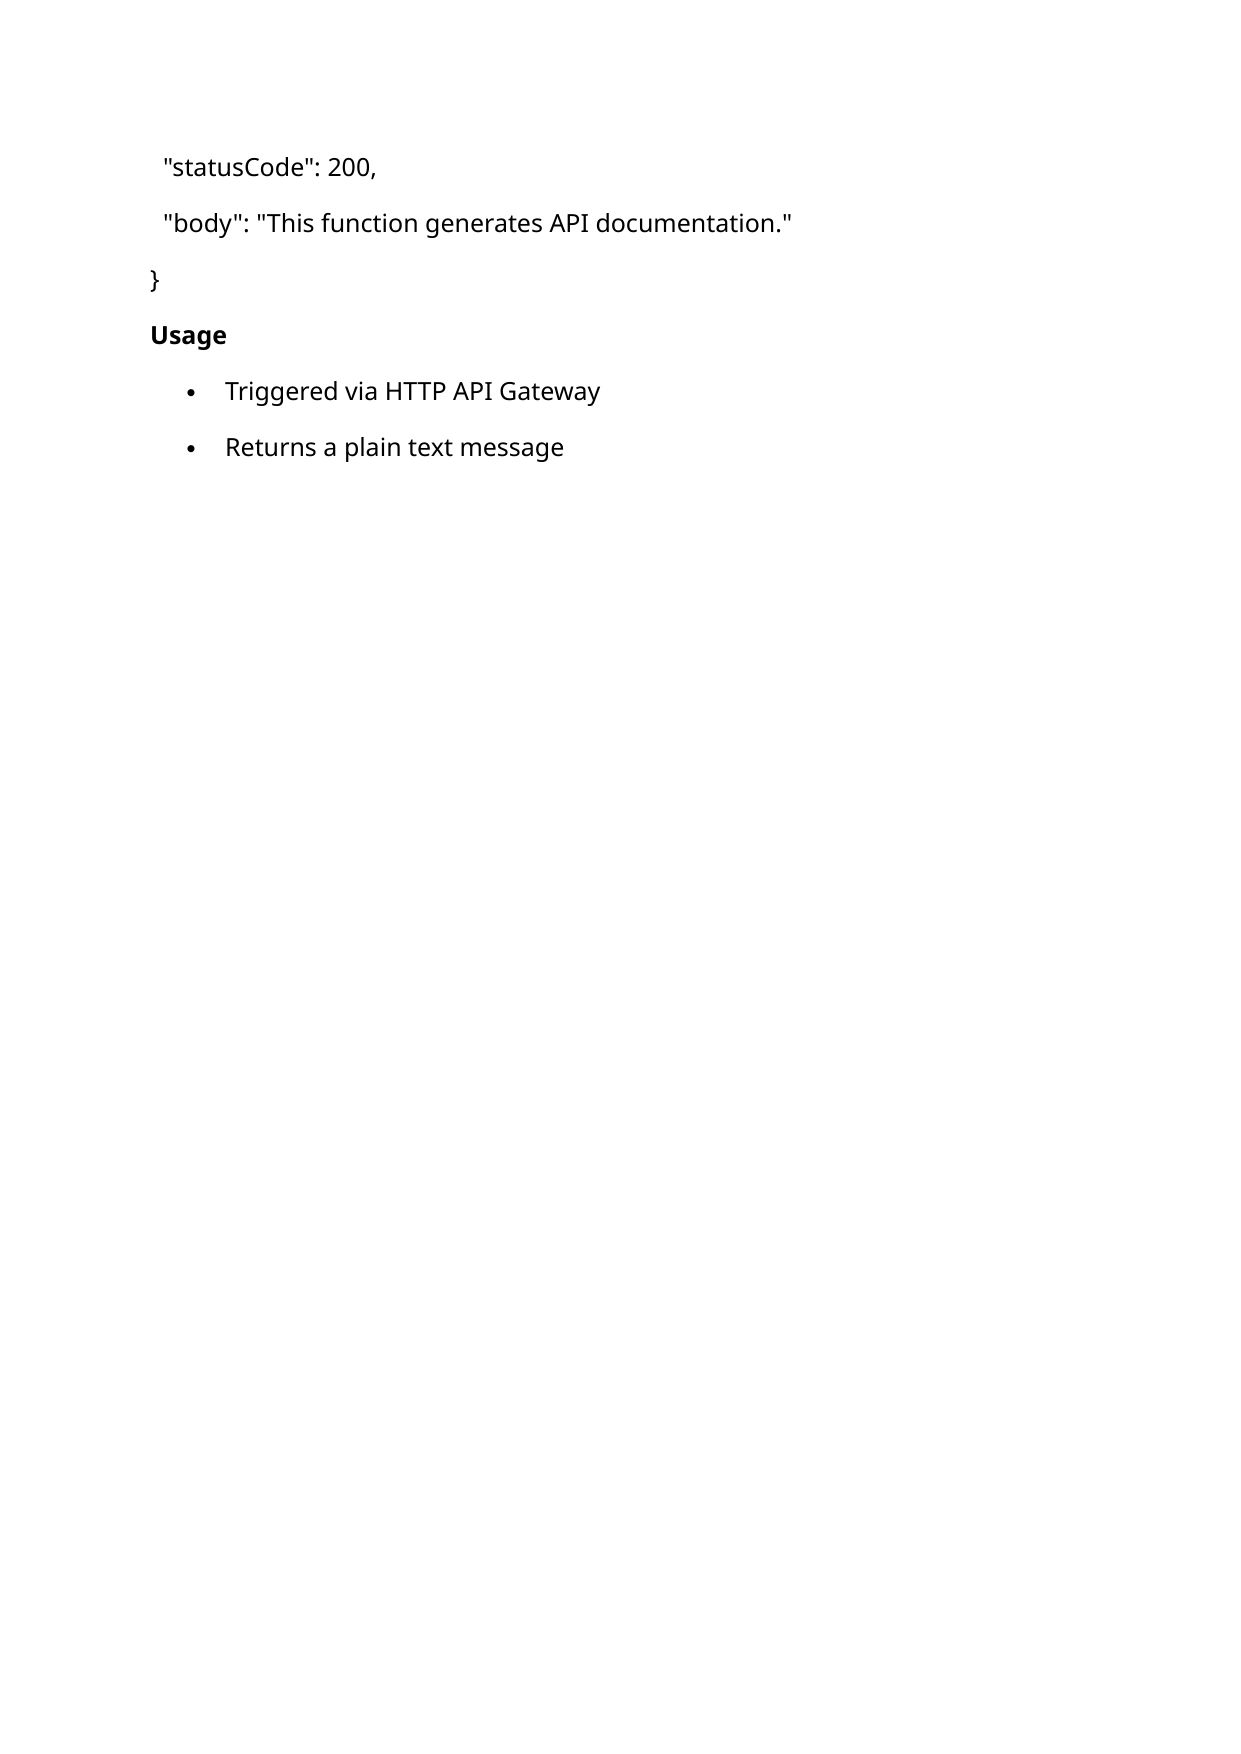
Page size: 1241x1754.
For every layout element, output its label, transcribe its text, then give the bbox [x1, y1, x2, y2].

text } [150, 262, 1090, 296]
text Usage [150, 317, 1090, 352]
list Triggered via HTTP API Gateway [187, 373, 1090, 407]
text "body": "This function generates API documentation." [150, 206, 1090, 240]
text "statusCode": 200, [150, 150, 1090, 184]
list Returns a plain text message [187, 429, 1090, 463]
